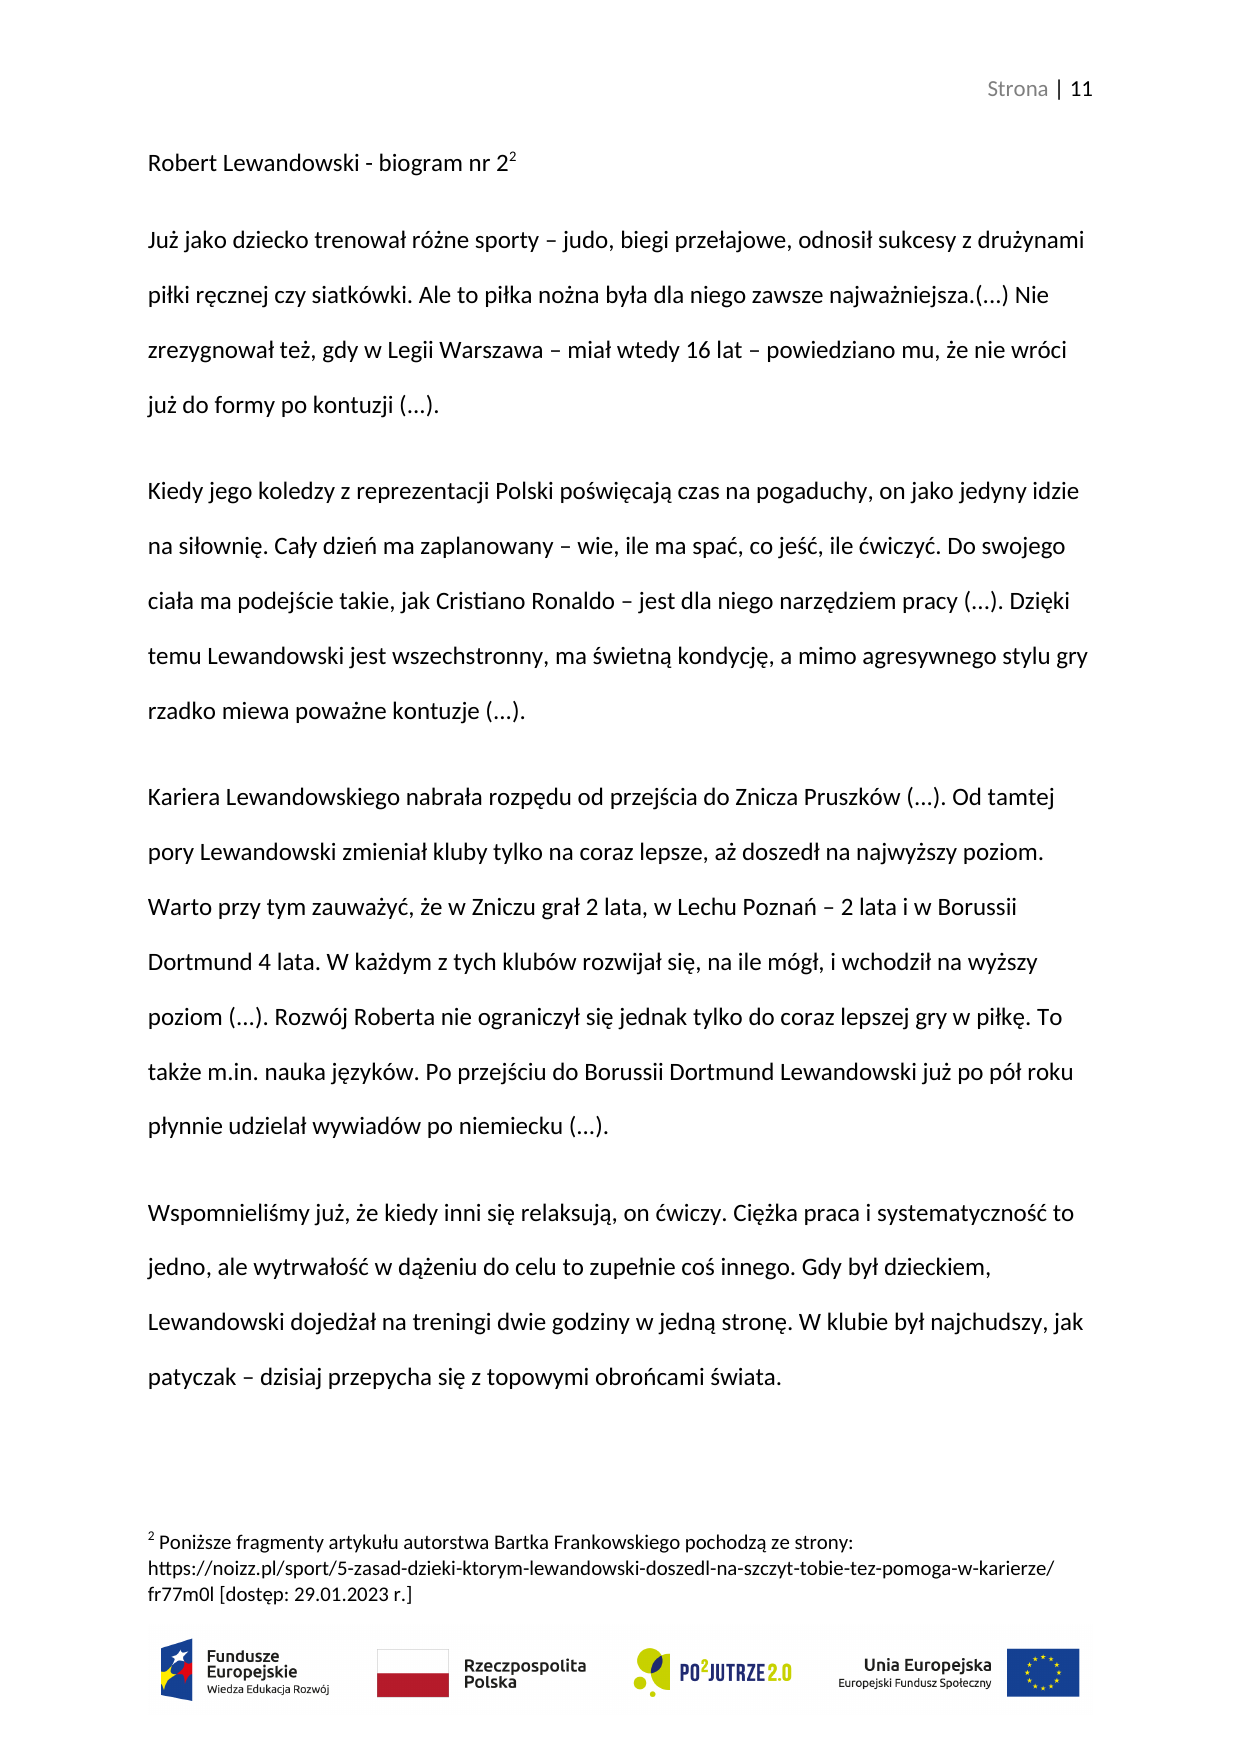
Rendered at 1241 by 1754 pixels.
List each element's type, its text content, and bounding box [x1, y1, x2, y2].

text Wspomnieliśmy już, że kiedy inni się relaksują, on ćwiczy. Ciężka praca i systematyczność to jedno, ale wytrwałość w dążeniu do celu to zupełnie coś innego. Gdy był dzieckiem, Lewandowski dojedżał na treningi dwie godziny w jedną stronę. W klubie był najchudszy, jak patyczak – dzisiaj przepycha się z topowymi obrońcami świata. [148, 1197, 1093, 1392]
text Robert Lewandowski - biogram nr 2 [148, 148, 1093, 178]
text Kariera Lewandowskiego nabrała rozpędu od przejścia do Znicza Pruszków (...). Od tamtej pory Lewandowski zmieniał kluby tylko na coraz lepsze, aż doszedł na najwyższy poziom. Warto przy tym zauważyć, że w Zniczu grał 2 lata, w Lechu Poznań – 2 lata i w Borussii Dortmund 4 lata. W każdym z tych klubów rozwijał się, na ile mógł, i wchodził na wyższy poziom (...). Rozwój Roberta nie ograniczył się jednak tylko do coraz lepszej gry w piłkę. To także m.in. nauka języków. Po przejściu do Borussii Dortmund Lewandowski już po pół roku płynnie udzielał wywiadów po niemiecku (...). [148, 781, 1093, 1141]
text Kiedy jego koledzy z reprezentacji Polski poświęcają czas na pogaduchy, on jako jedyny idzie na siłownię. Cały dzień ma zaplanowany – wie, ile ma spać, co jeść, ile ćwiczyć. Do swojego ciała ma podejście takie, jak Cristiano Ronaldo – jest dla niego narzędziem pracy (...). Dzięki temu Lewandowski jest wszechstronny, ma świetną kondycję, a mimo agresywnego stylu gry rzadko miewa poważne kontuzje (...). [148, 475, 1093, 726]
picture [147, 1624, 1093, 1715]
text Już jako dziecko trenował różne sporty – judo, biegi przełajowe, odnosił sukcesy z drużynami piłki ręcznej czy siatkówki. Ale to piłka nożna była dla niego zawsze najważniejsza.(...) Nie zrezygnował też, gdy w Legii Warszawa – miał wtedy 16 lat – powiedziano mu, że nie wróci już do formy po kontuzji (...). [148, 224, 1093, 420]
